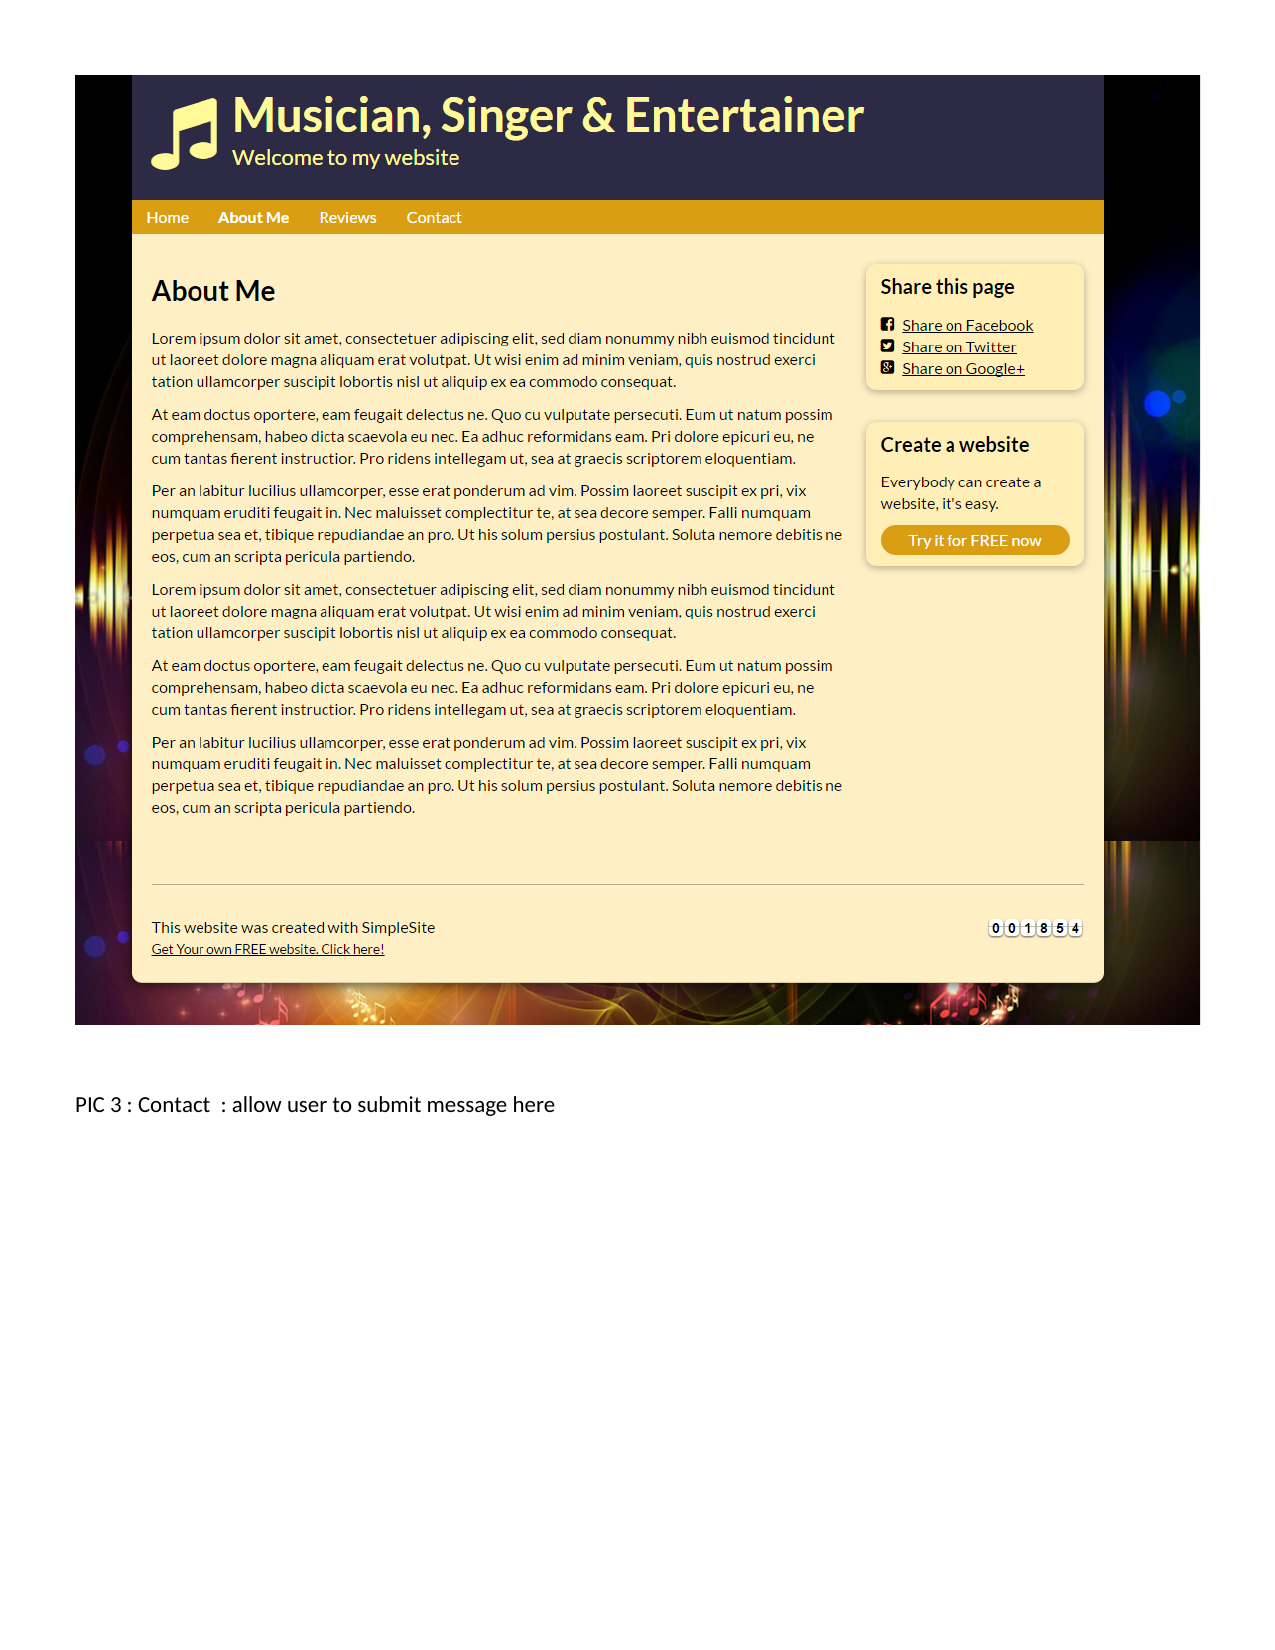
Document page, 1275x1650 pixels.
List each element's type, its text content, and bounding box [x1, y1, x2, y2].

text PIC 3 : Contact : allow user to submit message here [75, 1087, 1200, 1118]
picture [75, 75, 1200, 1025]
